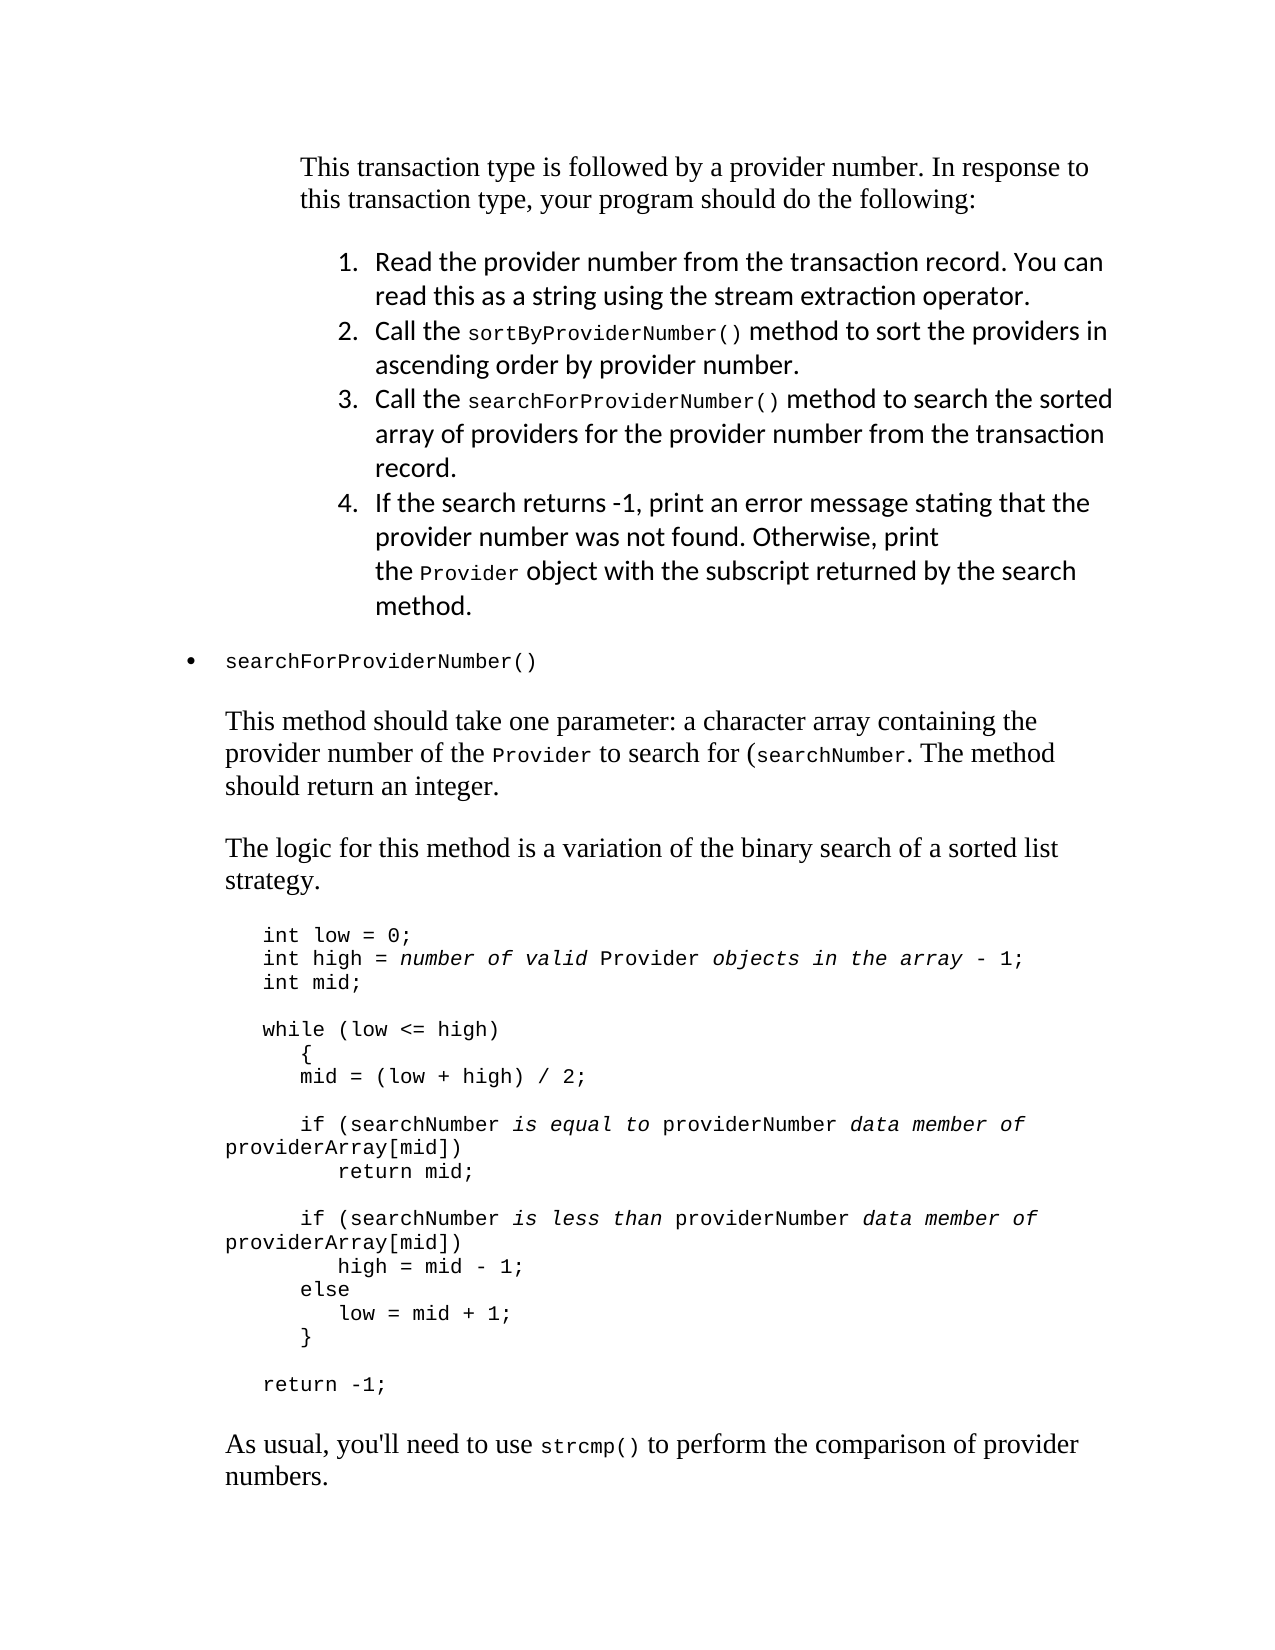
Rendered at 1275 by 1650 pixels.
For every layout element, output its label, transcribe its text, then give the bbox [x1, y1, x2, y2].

text return mid; [225, 1161, 1125, 1185]
text int high = number of valid Provider objects in the array - 1; [225, 948, 1125, 972]
text if (searchNumber is equal to providerNumber data member of providerArray[mid]) [225, 1114, 1125, 1161]
text } [225, 1327, 1125, 1350]
text The logic for this method is a variation of the binary search of a sorted list strategy. [225, 831, 1125, 895]
text This transaction type is followed by a provider number. In response to this transaction type, your program should do the following: [300, 150, 1125, 215]
text As usual, you'll need to use strcmp() to perform the comparison of provider numbers. [225, 1427, 1125, 1492]
text else [225, 1279, 1125, 1303]
text { [225, 1043, 1125, 1066]
text high = mid - 1; [225, 1256, 1125, 1279]
text mid = (low + high) / 2; [225, 1066, 1125, 1090]
list searchForProviderNumber() [187, 651, 1125, 675]
list Read the provider number from the transaction record. You can read this as a string using the stream extraction operator. [337, 244, 1125, 313]
text int mid; [225, 972, 1125, 996]
text int low = 0; [225, 924, 1125, 948]
list If the search returns -1, print an error message stating that the provider number was not found. Otherwise, print the Provider object with the subscript returned by the search method. [337, 484, 1125, 622]
list Call the searchForProviderNumber() method to search the sorted array of providers for the provider number from the transaction record. [337, 381, 1125, 484]
text low = mid + 1; [225, 1303, 1125, 1327]
list Call the sortByProviderNumber() method to sort the providers in ascending order by provider number. [337, 313, 1125, 381]
text if (searchNumber is less than providerNumber data member of providerArray[mid]) [225, 1208, 1125, 1256]
text return -1; [225, 1374, 1125, 1397]
text This method should take one parameter: a character array containing the provider number of the Provider to search for (searchNumber. The method should return an integer. [225, 704, 1125, 801]
text while (low <= high) [225, 1019, 1125, 1043]
